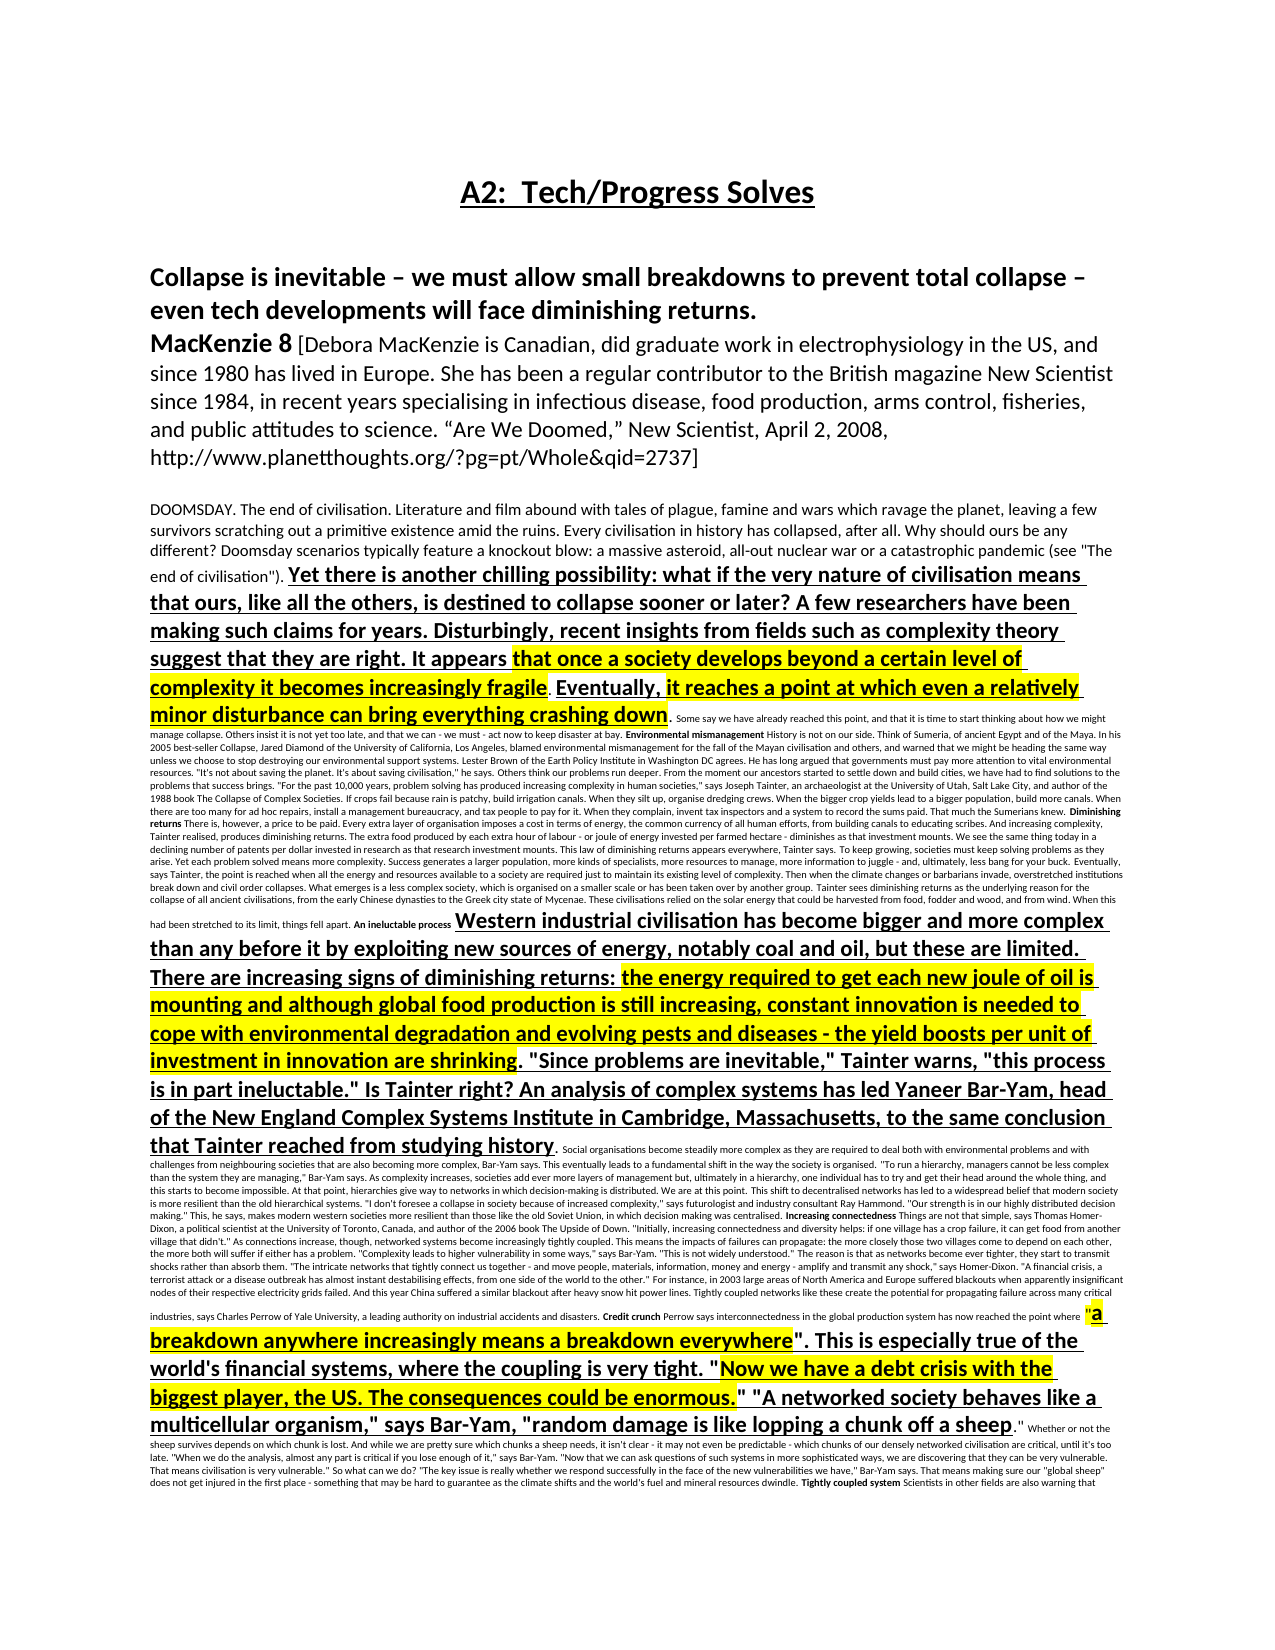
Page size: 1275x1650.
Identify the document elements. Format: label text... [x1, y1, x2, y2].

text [150, 499, 1125, 1489]
text MacKenzie 8 [Debora MacKenzie is Canadian, did graduate work in electrophysiology in the US, and since 1980 has lived in Europe. She has been a regular contributor to the British magazine New Scientist since 1984, in recent years specialising in infectious disease, food production, arms control, fisheries, and public attitudes to science. “Are We Doomed,” New Scientist, April 2, 2008, http://www.planetthoughts.org/?pg=pt/Whole&qid=2737] [150, 326, 1125, 472]
subtitle Collapse is inevitable – we must allow small breakdowns to prevent total collapse – even tech developments will face diminishing returns. [150, 260, 1125, 326]
subtitle A2: Tech/Progress Solves [150, 171, 1125, 212]
